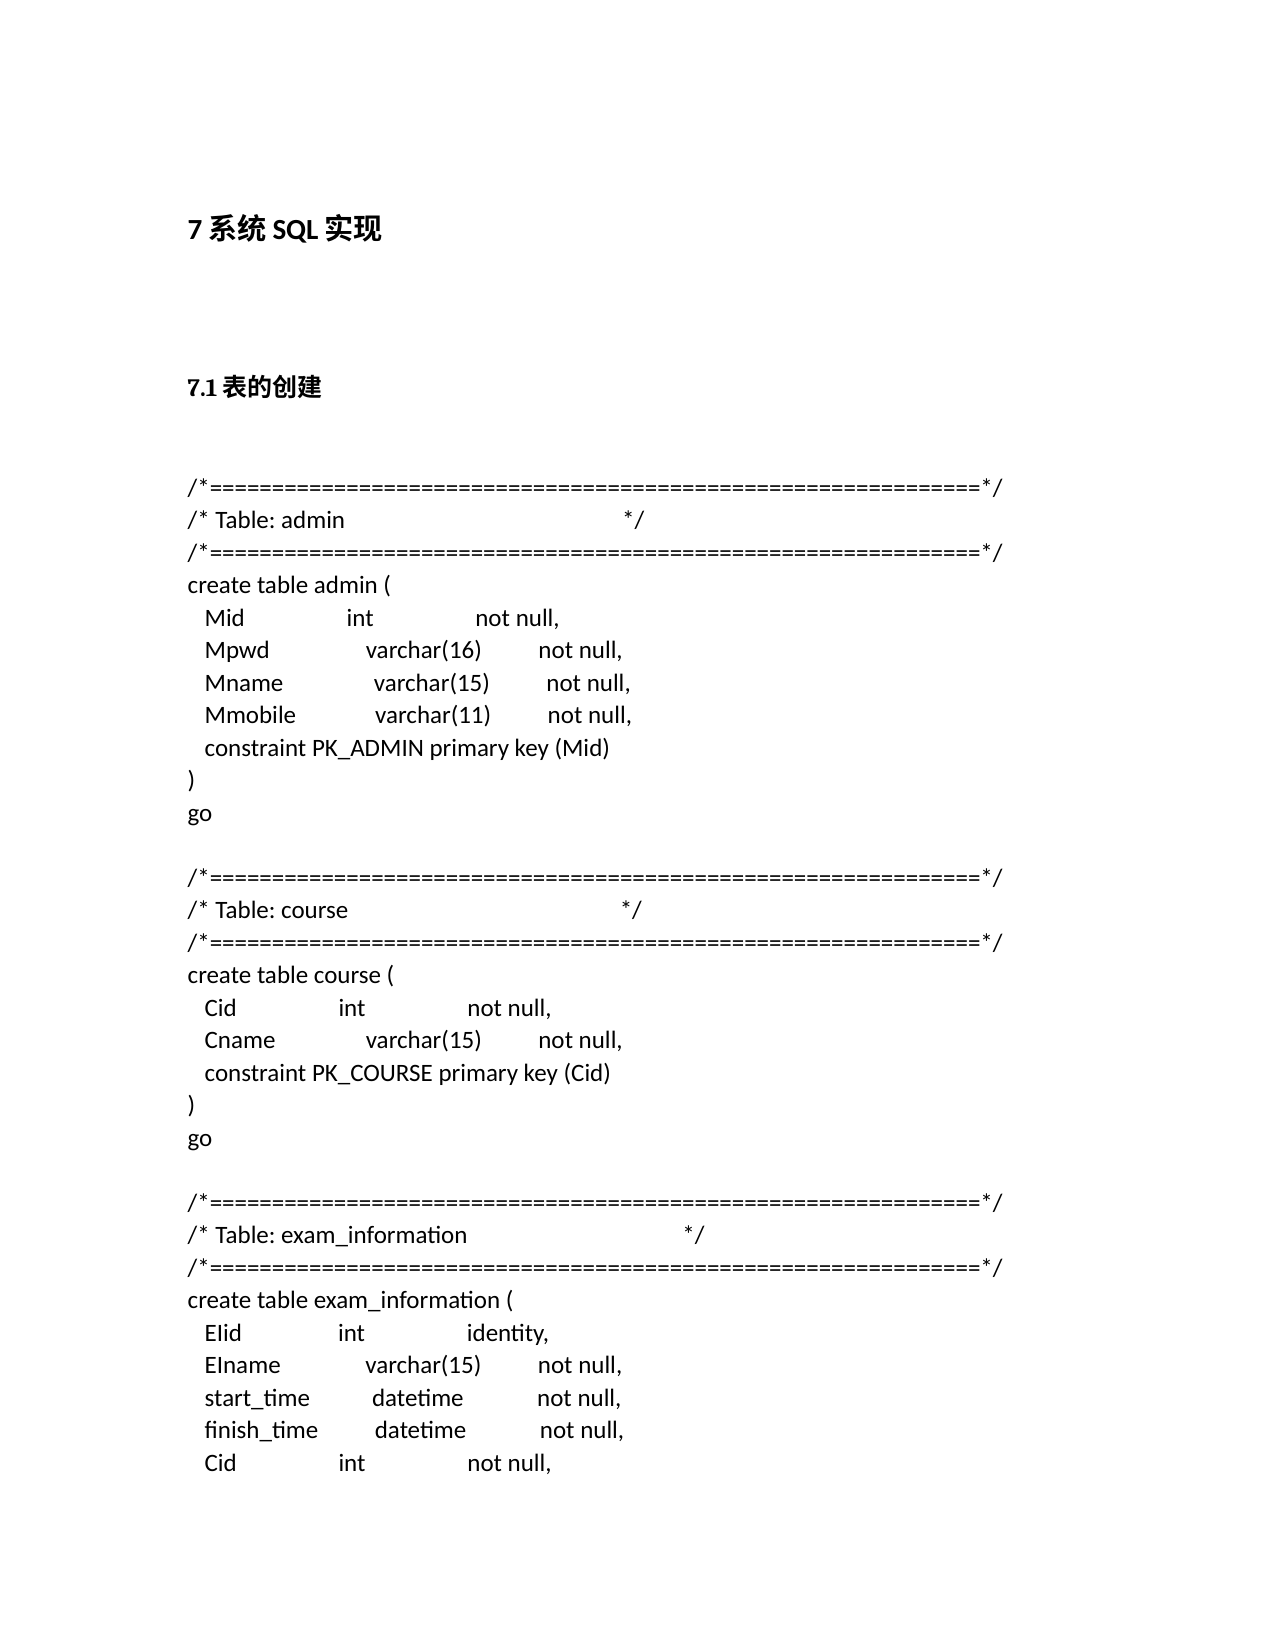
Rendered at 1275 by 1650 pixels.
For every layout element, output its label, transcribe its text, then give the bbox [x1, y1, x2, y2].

text /*==============================================================*/ [187, 1251, 1087, 1283]
subtitle 7系统SQL实现 [187, 194, 1087, 259]
text Cid int not null, [187, 1446, 1087, 1478]
text go [187, 1121, 1087, 1153]
text /*==============================================================*/ [187, 471, 1087, 503]
text Cname varchar(15) not null, [187, 1023, 1087, 1056]
text start_time datetime not null, [187, 1381, 1087, 1413]
text /*==============================================================*/ [187, 536, 1087, 568]
text /*==============================================================*/ [187, 926, 1087, 958]
text create table exam_information ( [187, 1283, 1087, 1316]
text Mpwd varchar(16) not null, [187, 633, 1087, 666]
text ) [187, 1088, 1087, 1121]
text Mid int not null, [187, 601, 1087, 633]
text create table admin ( [187, 568, 1087, 601]
text Mmobile varchar(11) not null, [187, 698, 1087, 731]
text Cid int not null, [187, 991, 1087, 1023]
text /* Table: course */ [187, 893, 1087, 926]
text go [187, 796, 1087, 828]
text /*==============================================================*/ [187, 1186, 1087, 1218]
text EIname varchar(15) not null, [187, 1348, 1087, 1381]
text create table course ( [187, 958, 1087, 991]
text constraint PK_ADMIN primary key (Mid) [187, 731, 1087, 763]
text /*==============================================================*/ [187, 861, 1087, 893]
subtitle 7.1表的创建 [187, 353, 1087, 418]
text EIid int identity, [187, 1316, 1087, 1348]
text /* Table: admin */ [187, 503, 1087, 536]
text /* Table: exam_information */ [187, 1218, 1087, 1251]
text ) [187, 763, 1087, 796]
text Mname varchar(15) not null, [187, 666, 1087, 698]
text constraint PK_COURSE primary key (Cid) [187, 1056, 1087, 1088]
text finish_time datetime not null, [187, 1413, 1087, 1446]
